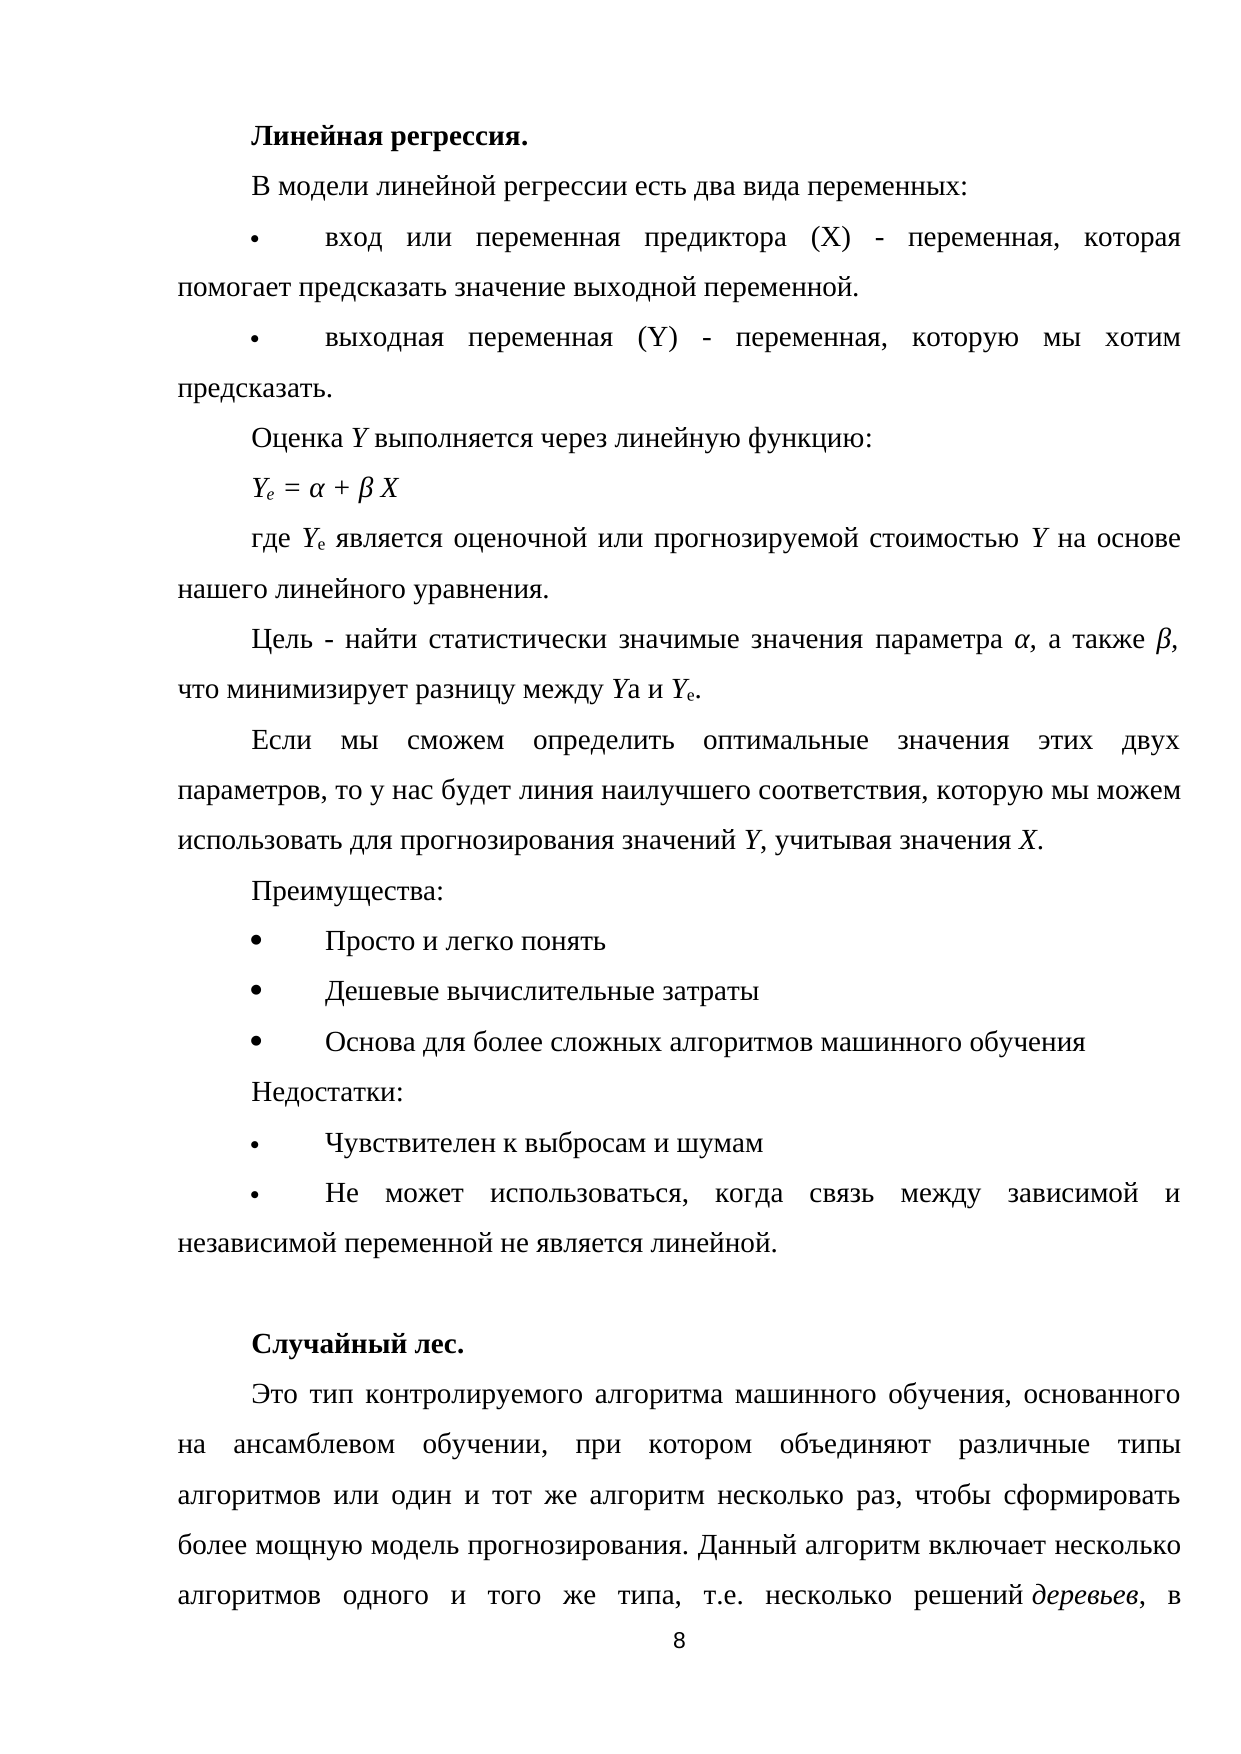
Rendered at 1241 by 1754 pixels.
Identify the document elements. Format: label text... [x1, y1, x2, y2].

list Основа для более сложных алгоритмов машинного обучения [177, 1024, 1181, 1058]
text Случайный лес. [177, 1326, 1181, 1359]
text Оценка Y выполняется через линейную функцию: [177, 420, 1181, 453]
text Цель - найти статистически значимые значения параметра α, а также β, что минимизирует разницу между Yа и Yₑ. [177, 621, 1181, 705]
text где Yₑ является оценочной или прогнозируемой стоимостью Y на основе нашего линейного уравнения. [177, 521, 1181, 604]
list Дешевые вычислительные затраты [177, 973, 1181, 1007]
list выходная переменная (Y) - переменная, которую мы хотим предсказать. [177, 319, 1181, 403]
text Линейная регрессия. [177, 118, 1181, 152]
text Преимущества: [177, 873, 1181, 906]
list Просто и легко понять [177, 923, 1181, 957]
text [177, 1376, 1181, 1611]
text Недостатки: [177, 1074, 1181, 1108]
list Не может использоваться, когда связь между зависимой и независимой переменной не является линейной. [177, 1175, 1181, 1259]
text В модели линейной регрессии есть два вида переменных: [177, 168, 1181, 202]
list Чувствителен к выбросам и шумам [177, 1125, 1181, 1158]
text Если мы сможем определить оптимальные значения этих двух параметров, то у нас будет линия наилучшего соответствия, которую мы можем использовать для прогнозирования значений Y, учитывая значения X. [177, 722, 1181, 856]
list вход или переменная предиктора (X) - переменная, которая помогает предсказать значение выходной переменной. [177, 219, 1181, 303]
text Yₑ = α + β X [177, 470, 1181, 504]
